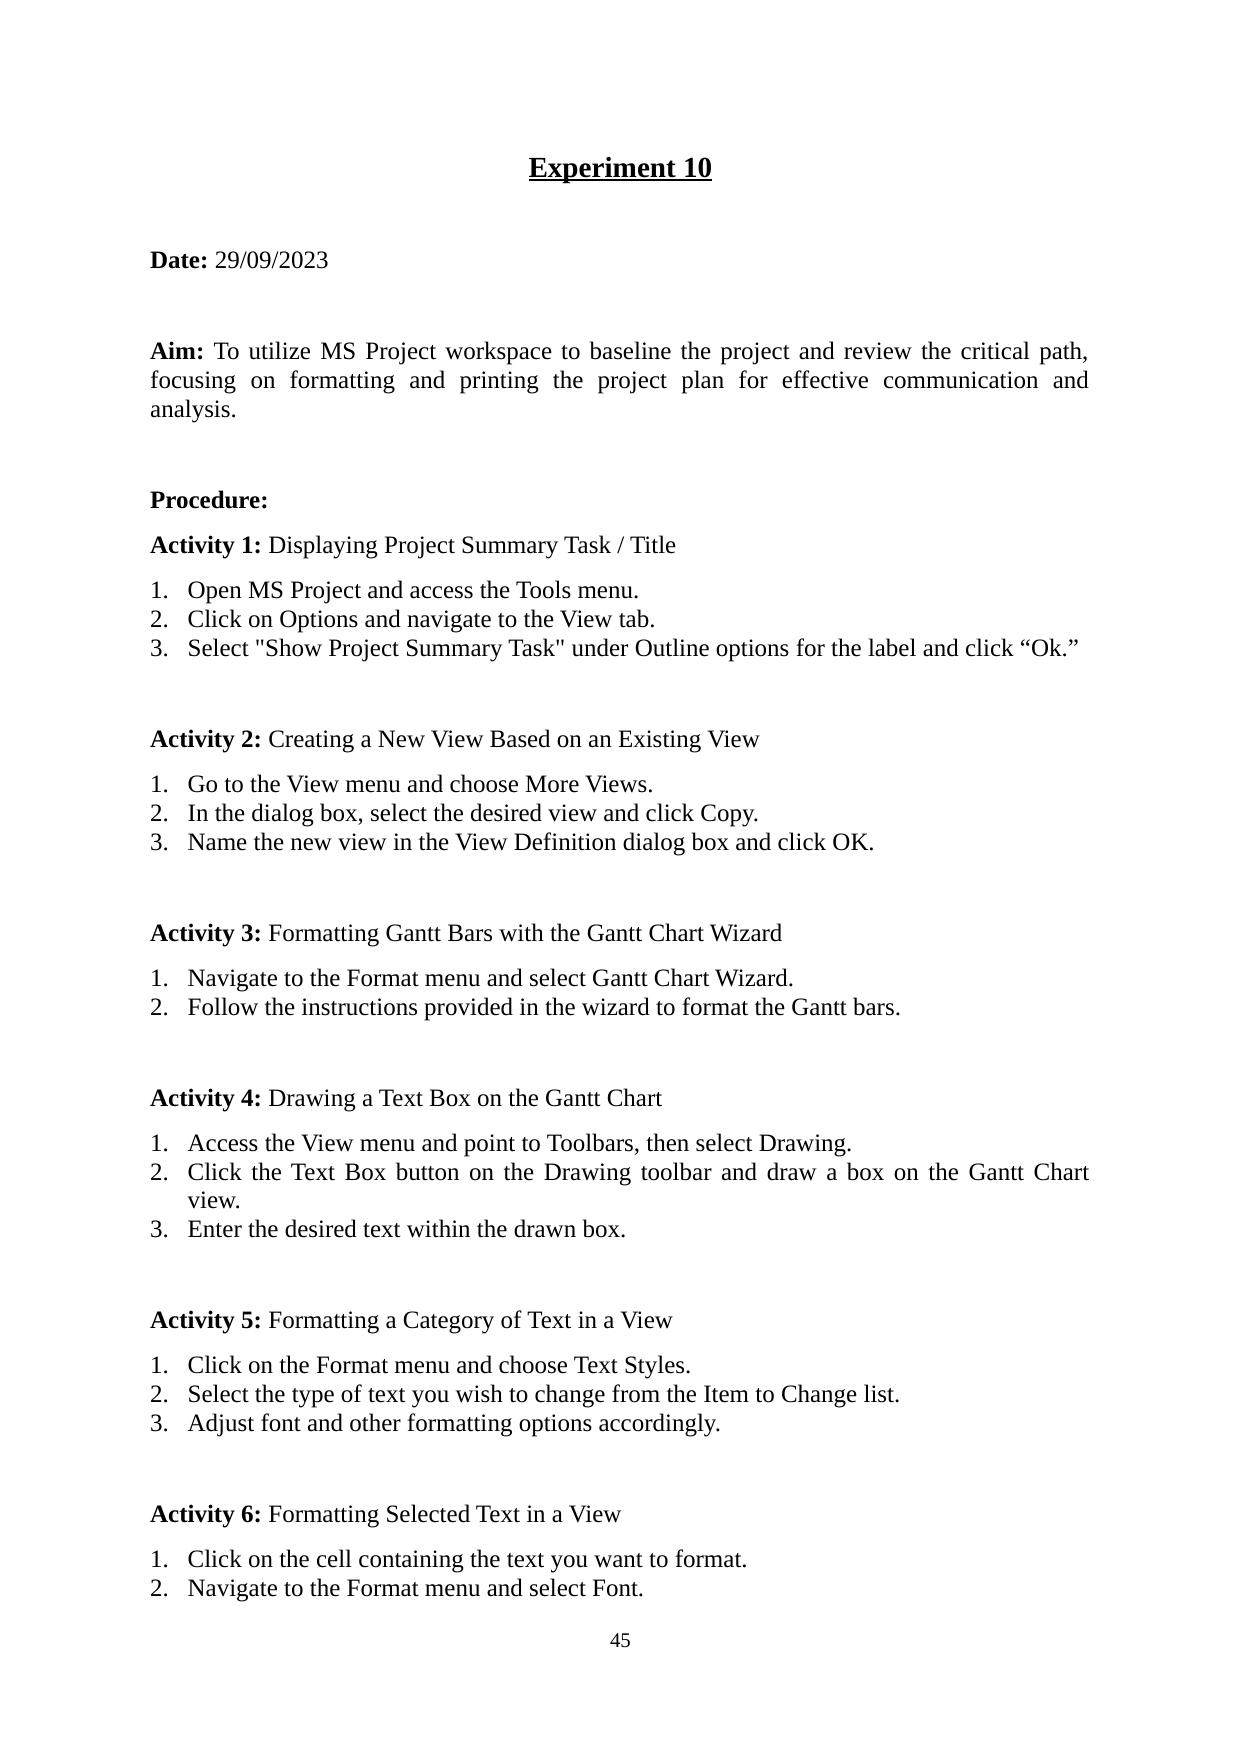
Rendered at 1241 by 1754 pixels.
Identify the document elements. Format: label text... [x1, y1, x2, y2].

text Activity 1: Displaying Project Summary Task / Title [150, 530, 1090, 559]
text Activity 2: Creating a New View Based on an Existing View [150, 724, 1090, 753]
text Procedure: [150, 485, 1090, 513]
list Select the type of text you wish to change from the Item to Change list. [150, 1379, 1090, 1408]
list Go to the View menu and choose More Views. [150, 769, 1090, 798]
text Aim: To utilize MS Project workspace to baseline the project and review the critical path, focusing on formatting and printing the project plan for effective communication and analysis. [150, 336, 1090, 423]
text Activity 6: Formatting Selected Text in a View [150, 1499, 1090, 1528]
text Date: 29/09/2023 [150, 246, 1090, 274]
list Select "Show Project Summary Task" under Outline options for the label and click “Ok.” [150, 633, 1090, 662]
list In the dialog box, select the desired view and click Copy. [150, 798, 1090, 827]
text Experiment 10 [150, 150, 1090, 183]
text Activity 3: Formatting Gantt Bars with the Gantt Chart Wizard [150, 918, 1090, 946]
list Click the Text Box button on the Drawing toolbar and draw a box on the Gantt Chart view. [150, 1157, 1090, 1214]
list Open MS Project and access the Tools menu. [150, 576, 1090, 604]
text Activity 4: Drawing a Text Box on the Gantt Chart [150, 1083, 1090, 1111]
text Activity 5: Formatting a Category of Text in a View [150, 1305, 1090, 1334]
list Navigate to the Format menu and select Gantt Chart Wizard. [150, 963, 1090, 992]
list Follow the instructions provided in the wizard to format the Gantt bars. [150, 992, 1090, 1021]
list Access the View menu and point to Toolbars, then select Drawing. [150, 1128, 1090, 1157]
list Click on the Format menu and choose Text Styles. [150, 1351, 1090, 1379]
list Name the new view in the View Definition dialog box and click OK. [150, 827, 1090, 856]
list Enter the desired text within the drawn box. [150, 1214, 1090, 1243]
list Navigate to the Format menu and select Font. [150, 1573, 1090, 1602]
list Click on the cell containing the text you want to format. [150, 1544, 1090, 1573]
list Adjust font and other formatting options accordingly. [150, 1408, 1090, 1437]
list Click on Options and navigate to the View tab. [150, 604, 1090, 633]
